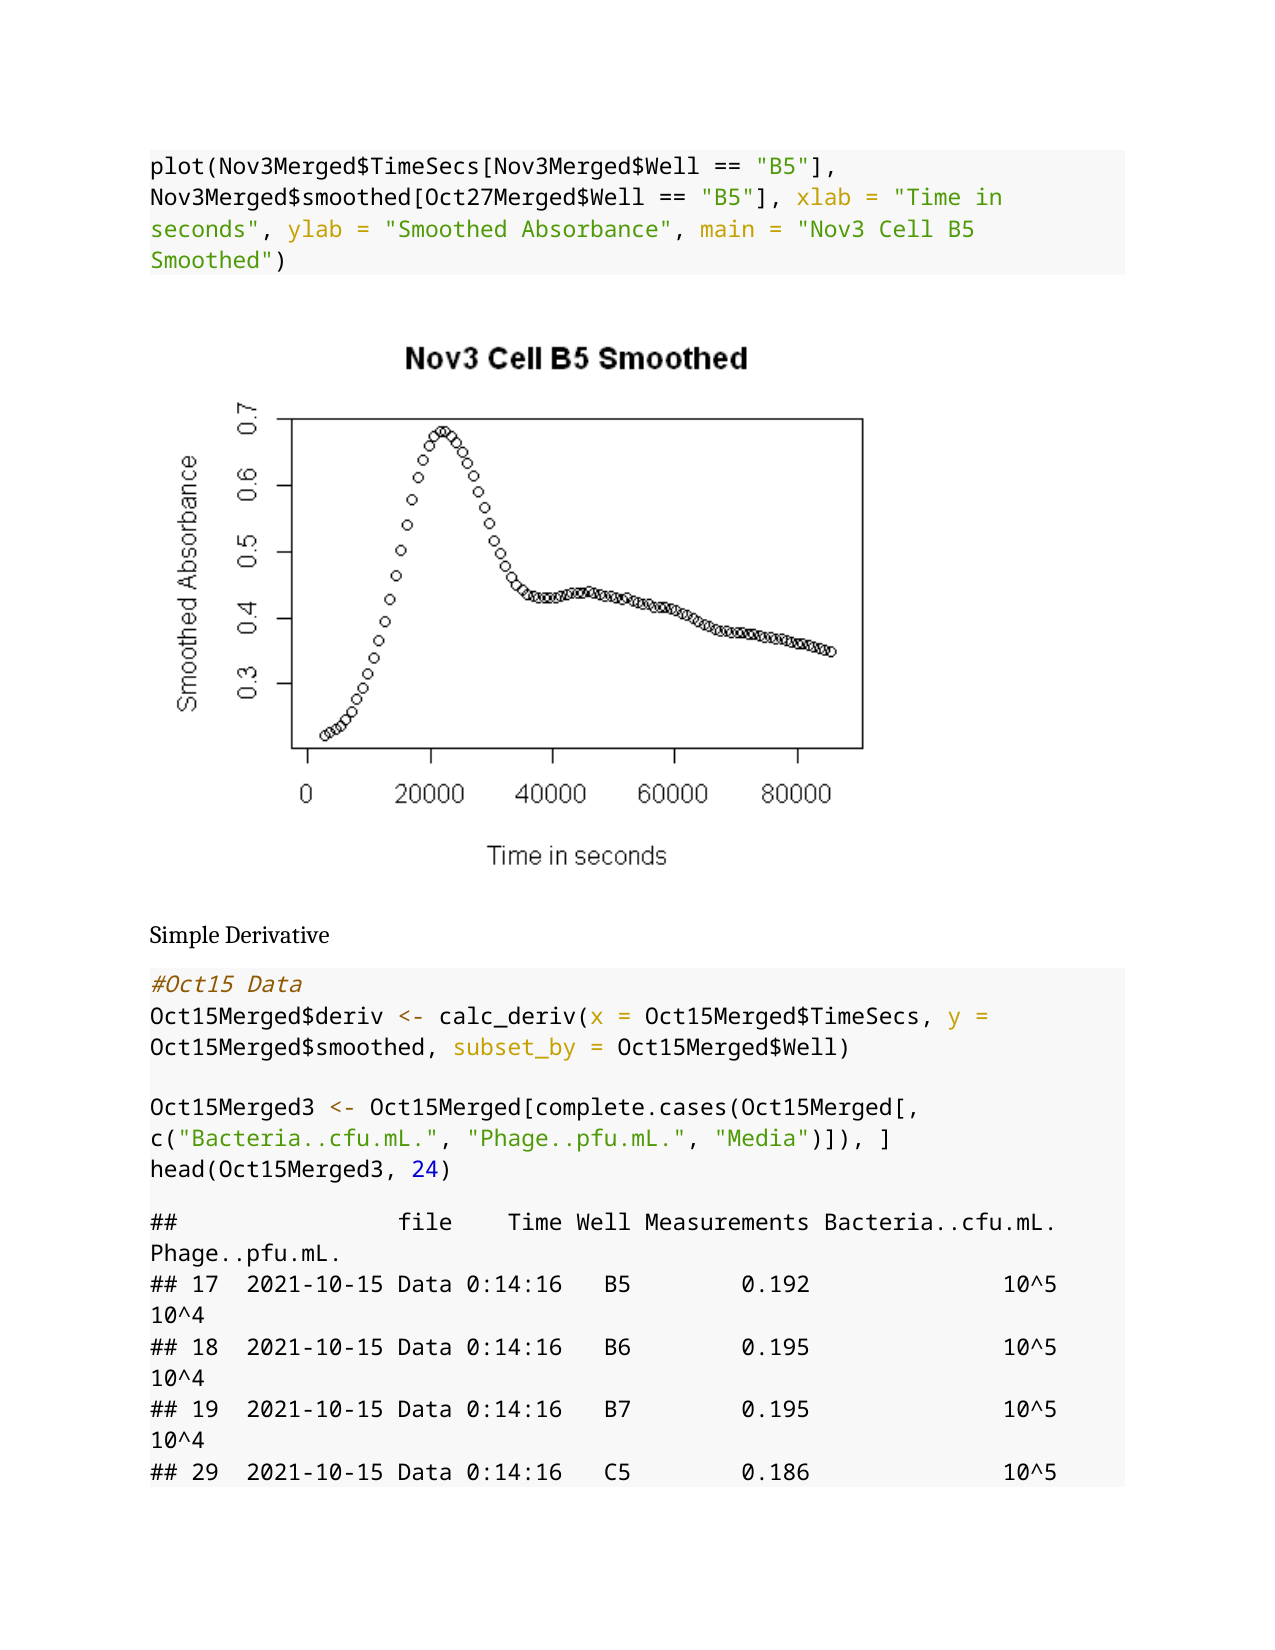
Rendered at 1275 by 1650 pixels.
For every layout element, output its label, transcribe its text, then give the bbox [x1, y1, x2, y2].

text #Oct15 Data Oct15Merged$deriv <- calc_deriv(x = Oct15Merged$TimeSecs, y = Oct15Merged$smoothed, subset_by = Oct15Merged$Well) Oct15Merged3 <- Oct15Merged[complete.cases(Oct15Merged[, c("Bacteria..cfu.mL.", "Phage..pfu.mL.", "Media")]), ] head(Oct15Merged3, 24) [150, 968, 1125, 1185]
text plot(Nov3Merged$TimeSecs[Nov3Merged$Well == "B5"], Nov3Merged$smoothed[Oct27Merged$Well == "B5"], xlab = "Time in seconds", ylab = "Smoothed Absorbance", main = "Nov3 Cell B5 Smoothed") [150, 150, 1125, 275]
picture [168, 295, 927, 903]
text Simple Derivative [150, 921, 1125, 950]
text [150, 1206, 1125, 1487]
